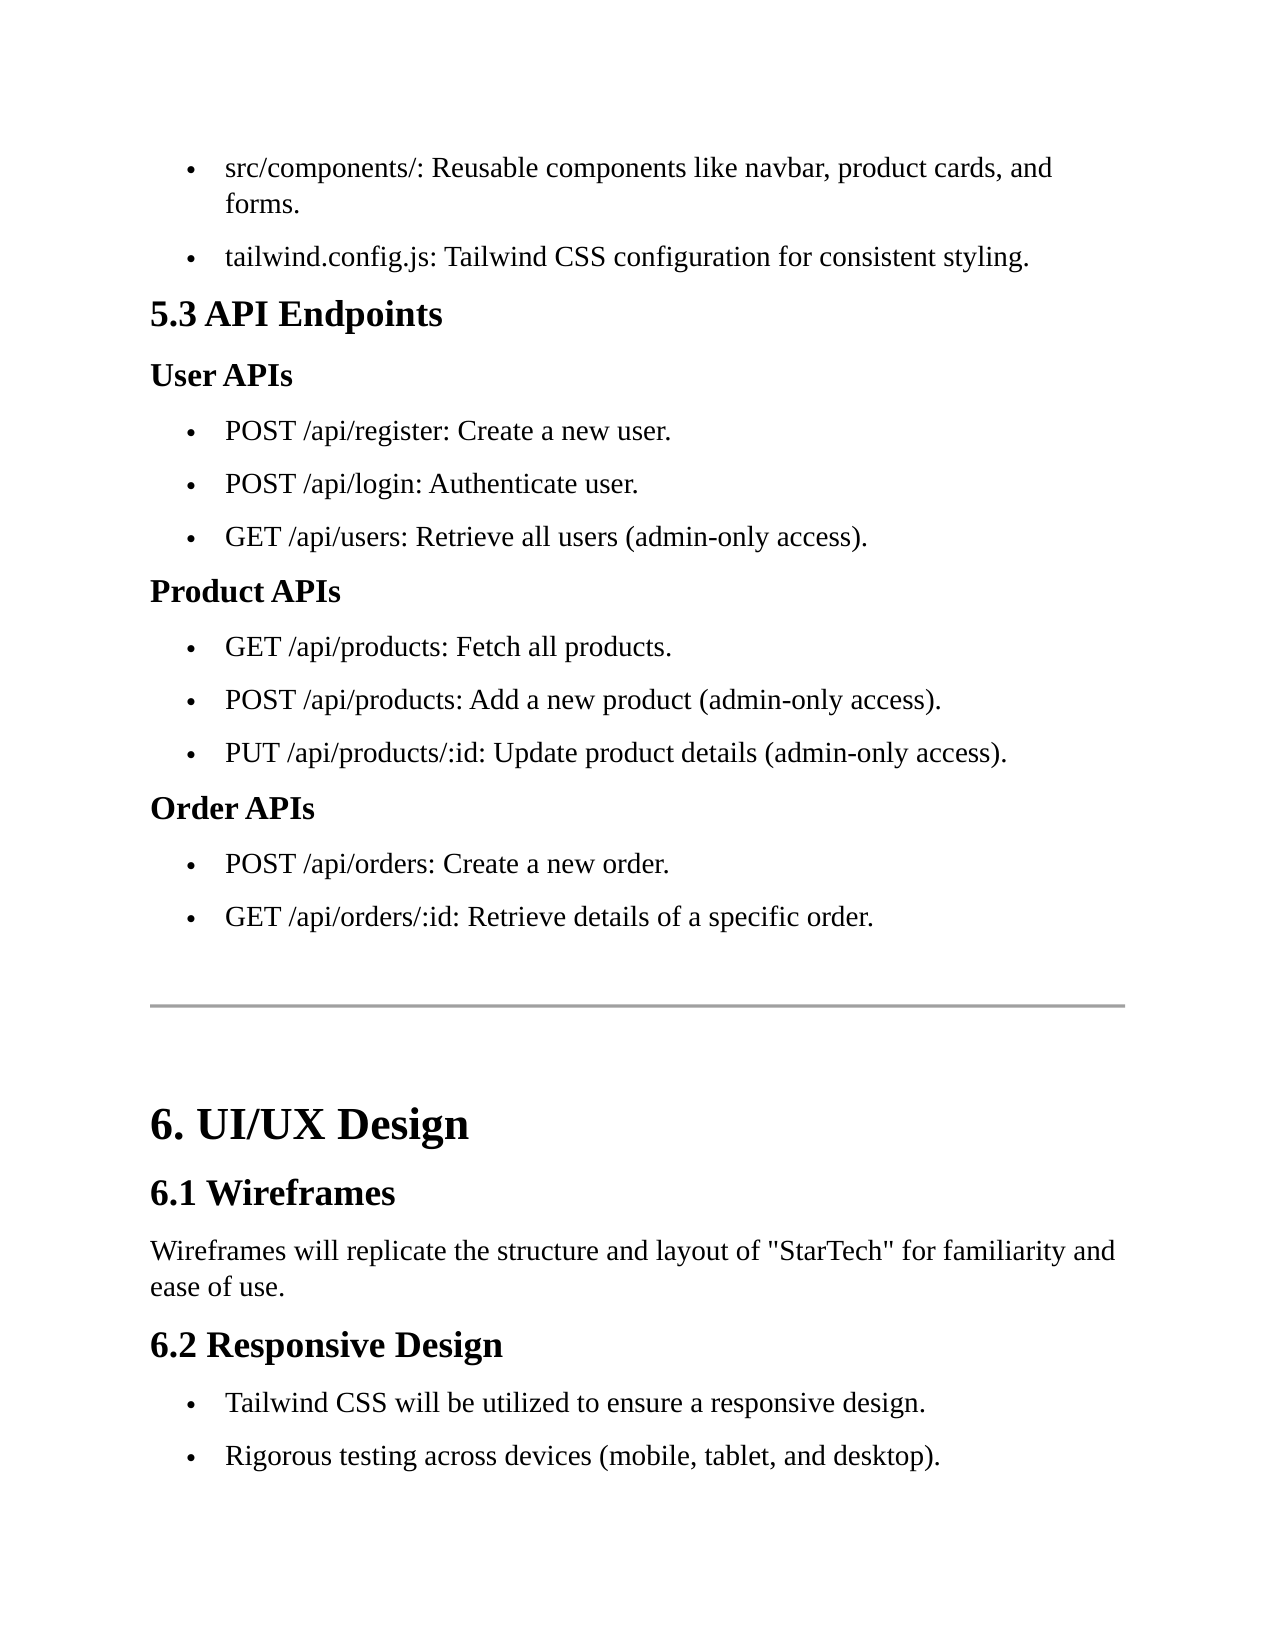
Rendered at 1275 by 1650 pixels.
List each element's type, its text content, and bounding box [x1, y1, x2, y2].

text User APIs [150, 355, 1125, 393]
list src/components/: Reusable components like navbar, product cards, and forms. [187, 150, 1125, 220]
list PUT /api/products/:id: Update product details (admin-only access). [187, 735, 1125, 769]
list POST /api/register: Create a new user. [187, 413, 1125, 447]
list GET /api/orders/:id: Retrieve details of a specific order. [187, 899, 1125, 932]
text 5.3 API Endpoints [150, 292, 1125, 335]
list GET /api/users: Retrieve all users (admin-only access). [187, 519, 1125, 552]
list GET /api/products: Fetch all products. [187, 629, 1125, 663]
list Rigorous testing across devices (mobile, tablet, and desktop). [187, 1438, 1125, 1472]
list POST /api/login: Authenticate user. [187, 466, 1125, 499]
text Wireframes will replicate the structure and layout of "StarTech" for familiarity and ease of use. [150, 1233, 1125, 1303]
text Product APIs [150, 571, 1125, 610]
text 6. UI/UX Design [150, 1096, 1125, 1149]
text 6.2 Responsive Design [150, 1322, 1125, 1365]
list tailwind.config.js: Tailwind CSS configuration for consistent styling. [187, 239, 1125, 272]
list POST /api/products: Add a new product (admin-only access). [187, 682, 1125, 716]
text Order APIs [150, 788, 1125, 826]
list Tailwind CSS will be utilized to ensure a responsive design. [187, 1385, 1125, 1419]
list POST /api/orders: Create a new order. [187, 846, 1125, 879]
text 6.1 Wireframes [150, 1170, 1125, 1213]
